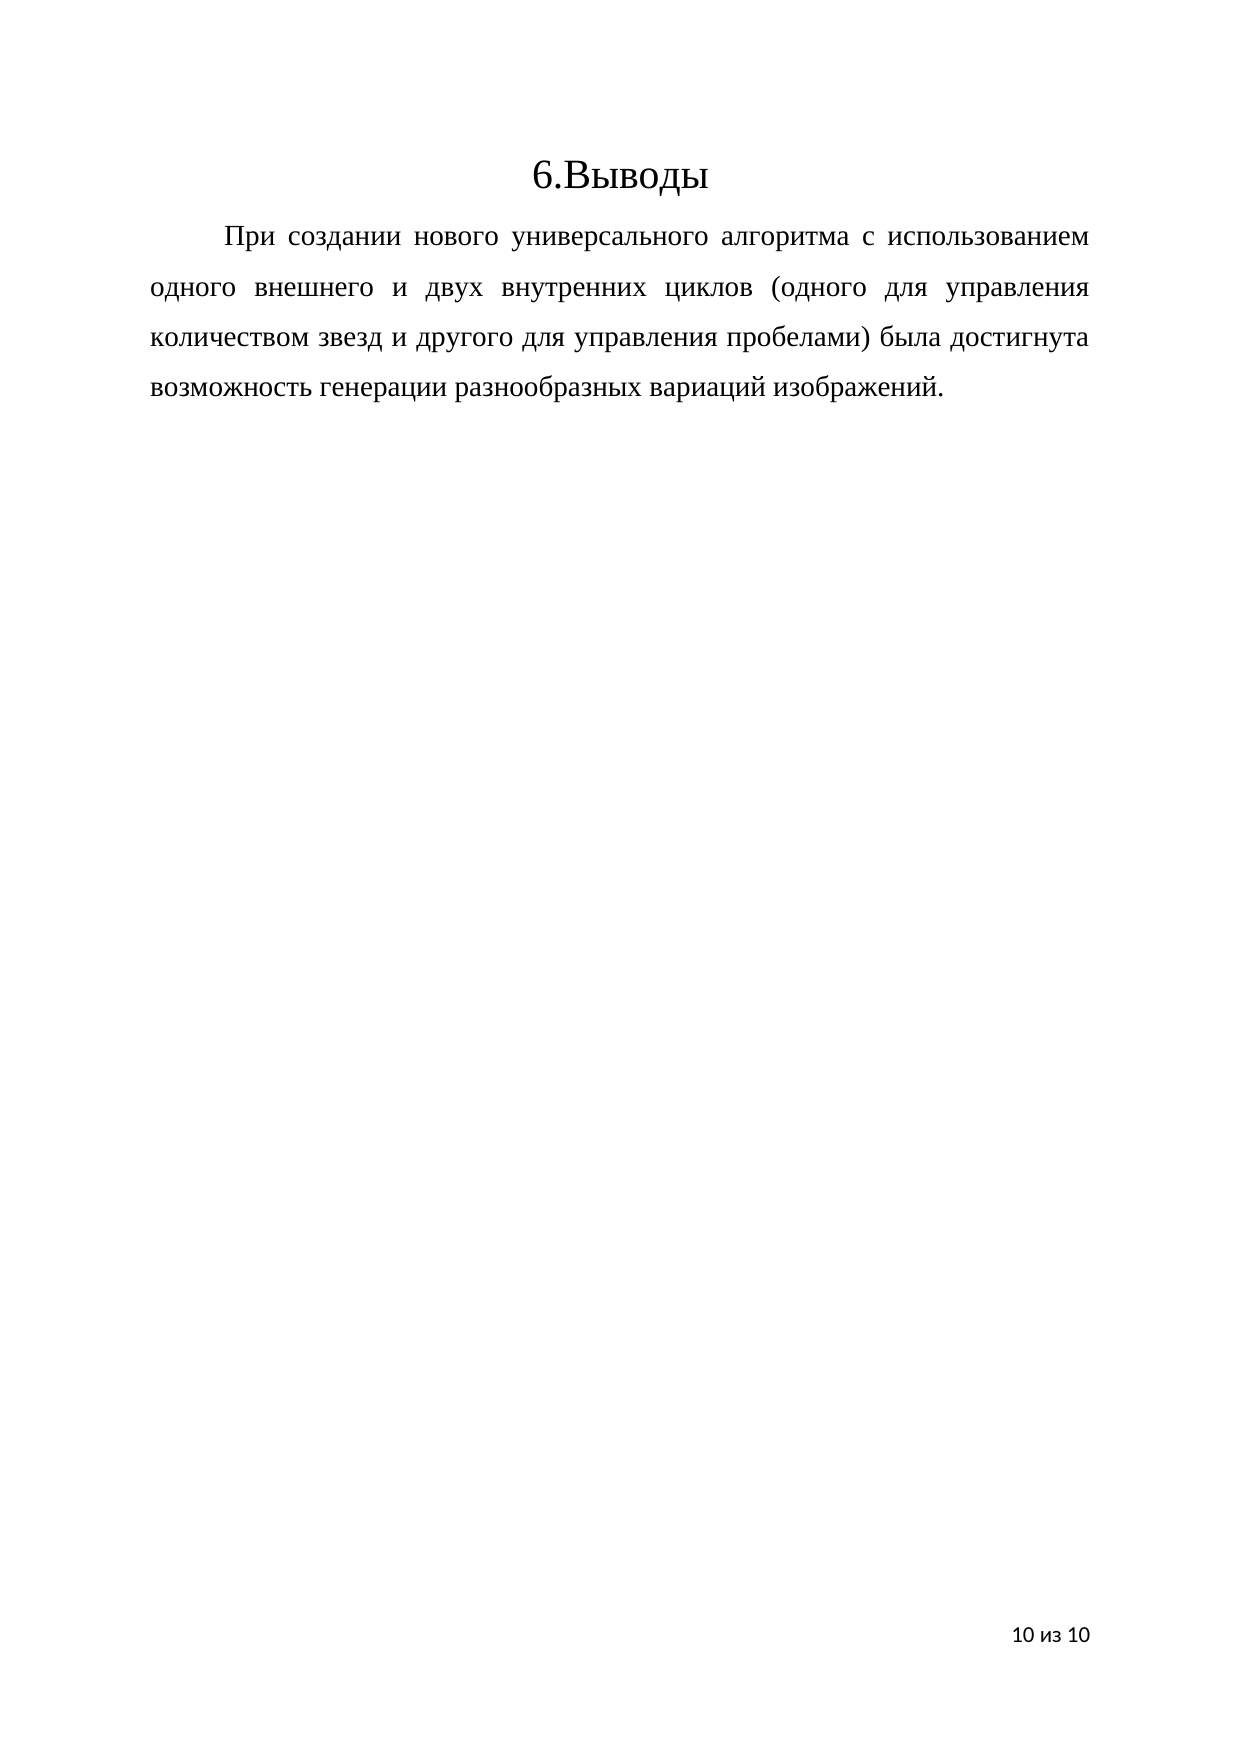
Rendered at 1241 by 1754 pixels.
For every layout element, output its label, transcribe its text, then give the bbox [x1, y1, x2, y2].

text 6.Выводы [150, 150, 1090, 198]
text При создании нового универсального алгоритма с использованием одного внешнего и двух внутренних циклов (одного для управления количеством звезд и другого для управления пробелами) была достигнута возможность генерации разнообразных вариаций изображений. [150, 218, 1090, 403]
